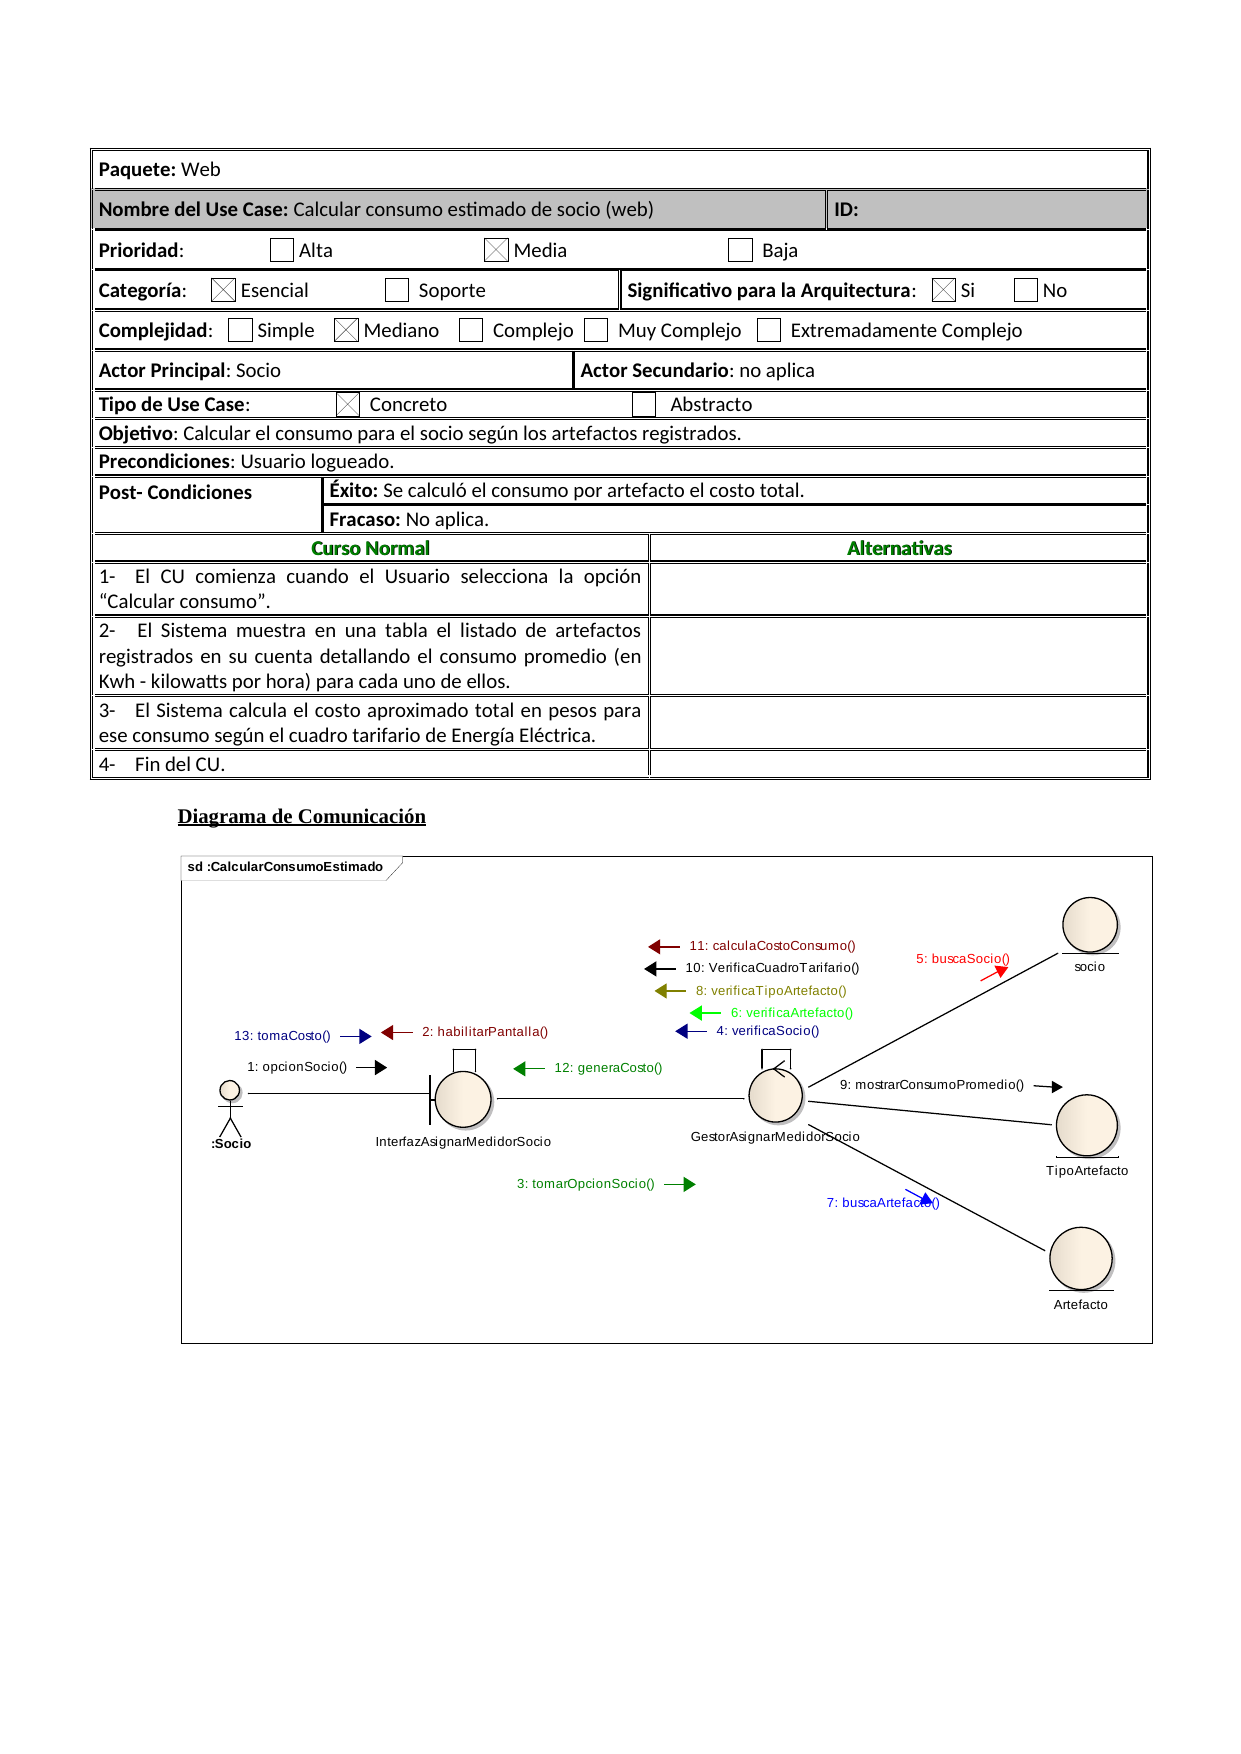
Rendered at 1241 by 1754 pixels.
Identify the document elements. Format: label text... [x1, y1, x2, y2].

table_header Paquete: Web [93, 151, 1147, 188]
table_cell Categoría: Esencial Soporte [91, 268, 618, 308]
table_cell [650, 694, 1149, 748]
table_cell Tipo de Use Case: Concreto Abstracto [93, 388, 1148, 417]
table_cell El Sistema calcula el costo aproximado total en pesos para ese consumo según el cuadro tarifario de Energía Eléctrica. [91, 694, 649, 748]
table_cell [650, 748, 1149, 776]
table_cell Nombre del Use Case: Calcular consumo estimado de socio (web) [91, 188, 827, 228]
table_cell Fracaso: No aplica. [324, 503, 1149, 531]
text Diagrama de Comunicación [177, 804, 1063, 828]
table_cell Fin del CU. [91, 748, 649, 776]
table_cell Alternativas [650, 531, 1148, 560]
table_cell Precondiciones: Usuario logueado. [91, 446, 1149, 474]
table_cell [651, 560, 1148, 614]
table_cell Actor Principal: Socio [93, 348, 572, 388]
table_cell Significativo para la Arquitectura: Si No [622, 268, 1149, 308]
table_cell Éxito: Se calculó el consumo por artefacto el costo total. [324, 474, 1148, 503]
table_cell El CU comienza cuando el Usuario selecciona la opción “Calcular consumo”. [93, 560, 648, 614]
table_cell Curso Normal [93, 531, 648, 560]
table_cell El Sistema muestra en una tabla el listado de artefactos registrados en su cuenta detallando el consumo promedio (en Kwh - kilowatts por hora) para cada uno de ellos. [93, 614, 648, 694]
table_cell [651, 614, 1148, 694]
table_cell Complejidad: Simple Mediano Complejo Muy Complejo Extremadamente Complejo [93, 308, 1148, 348]
table_cell Prioridad: Alta Media Baja [91, 228, 1149, 268]
table_cell ID: [827, 188, 1149, 228]
table_cell Objetivo: Calcular el consumo para el socio según los artefactos registrados. [91, 417, 1149, 446]
table_cell Actor Secundario: no aplica [575, 348, 1148, 388]
table_cell Post- Condiciones [93, 474, 321, 531]
